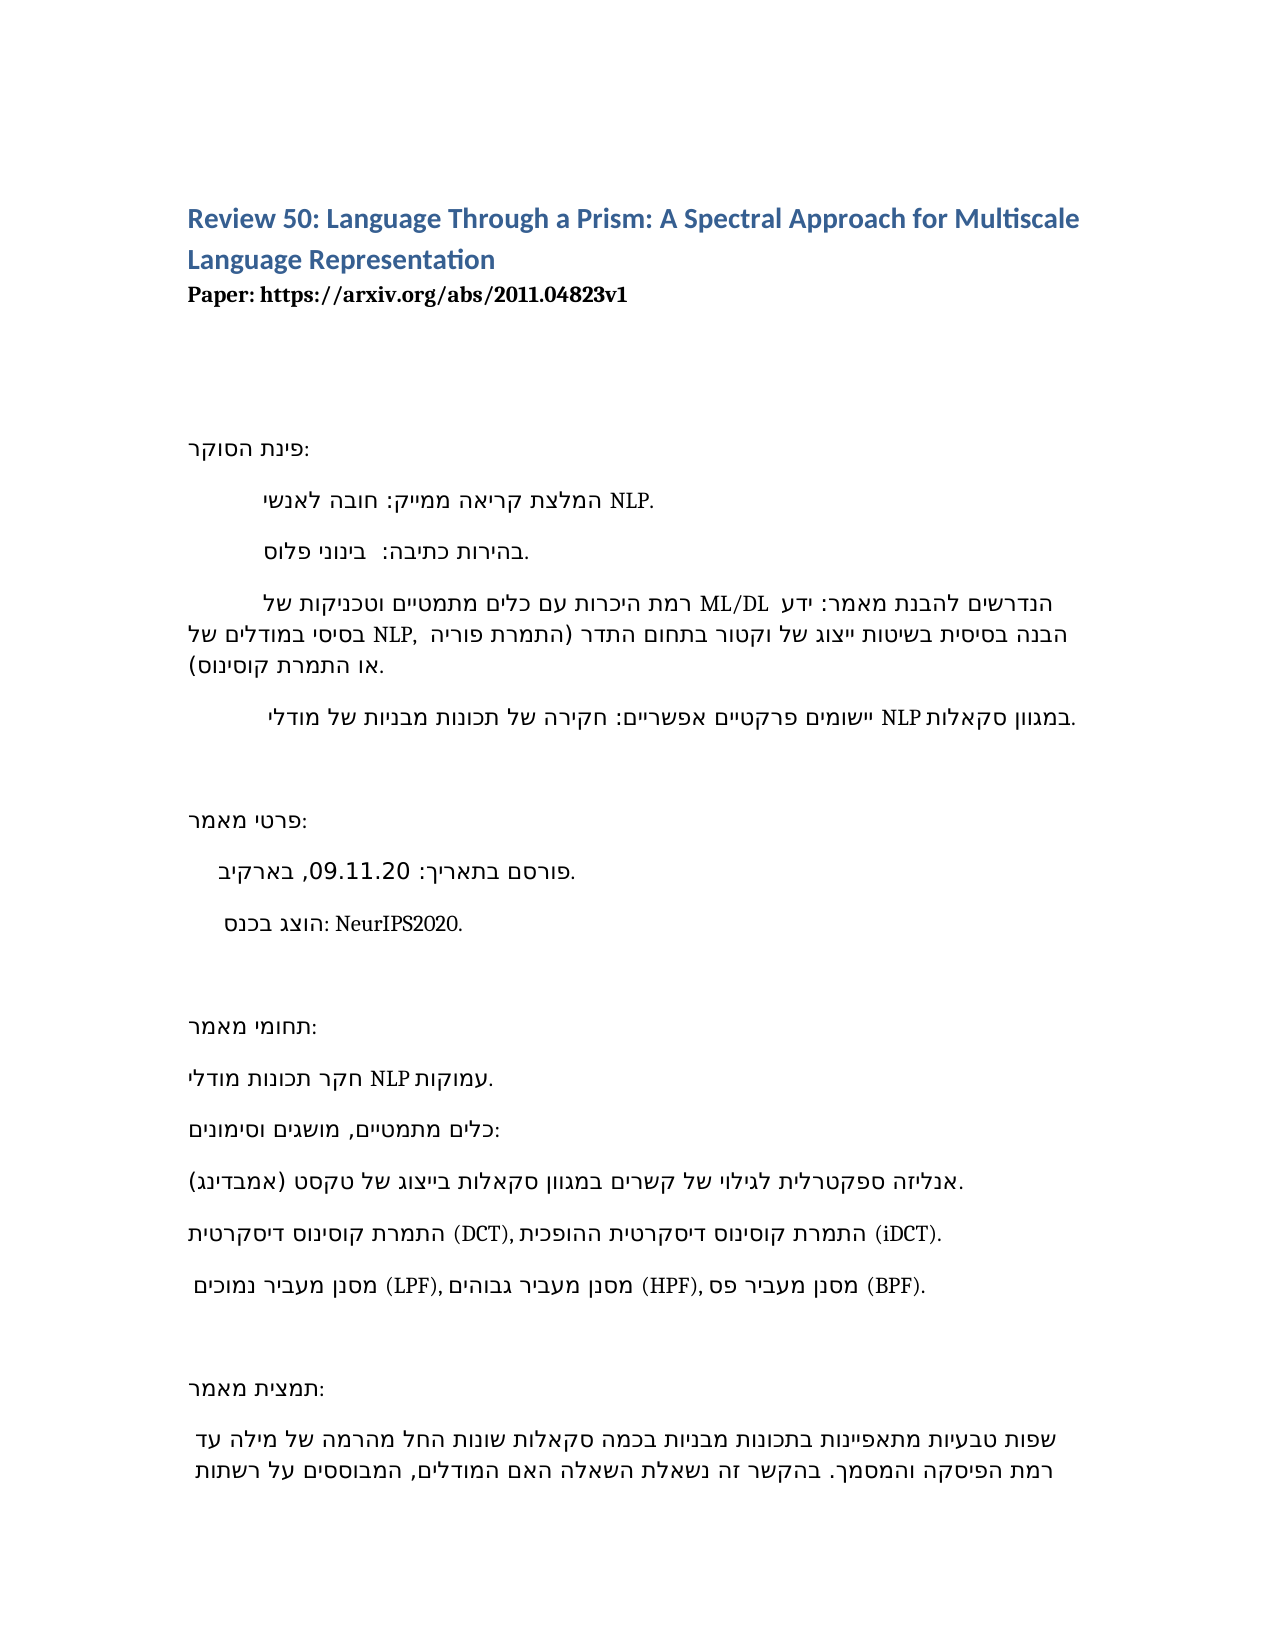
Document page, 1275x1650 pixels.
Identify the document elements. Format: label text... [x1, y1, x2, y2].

text יישומים פרקטיים אפשריים: חקירה של תכונות מבניות של מודלי NLP במגוון סקאלות. [187, 704, 1087, 731]
text הוצג בכנס: NeurIPS2020. [187, 910, 1087, 937]
text רמת היכרות עם כלים מתמטיים וטכניקות של ML/DL הנדרשים להבנת מאמר: ידע בסיסי במודלים של NLP, הבנה בסיסית בשיטות ייצוג של וקטור בתחום התדר (התמרת פוריה או התמרת קוסינוס). [187, 590, 1087, 679]
text אנליזה ספקטרלית לגילוי של קשרים במגוון סקאלות בייצוג של טקסט (אמבדינג). [187, 1168, 1087, 1195]
text פורסם בתאריך: 09.11.20, בארקיב. [187, 858, 1087, 886]
text כלים מתמטיים, מושגים וסימונים: [187, 1117, 1087, 1144]
text תמצית מאמר: [187, 1375, 1087, 1402]
text מסנן מעביר נמוכים (LPF), מסנן מעביר גבוהים (HPF), מסנן מעביר פס (BPF). [187, 1272, 1087, 1299]
text בהירות כתיבה: בינוני פלוס. [187, 538, 1087, 566]
subtitle Review 50: Language Through a Prism: A Spectral Approach for Multiscale Language Representation [187, 200, 1087, 277]
text חקר תכונות מודלי NLP עמוקות. [187, 1065, 1087, 1092]
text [187, 1427, 1087, 1484]
text המלצת קריאה ממייק: חובה לאנשי NLP. [187, 487, 1087, 514]
text תחומי מאמר: [187, 1013, 1087, 1040]
text פינת הסוקר: [187, 435, 1087, 462]
text התמרת קוסינוס דיסקרטית (DCT), התמרת קוסינוס דיסקרטית ההופכית (iDCT). [187, 1220, 1087, 1247]
text פרטי מאמר: [187, 807, 1087, 834]
text Paper: https://arxiv.org/abs/2011.04823v1 [187, 282, 1087, 308]
